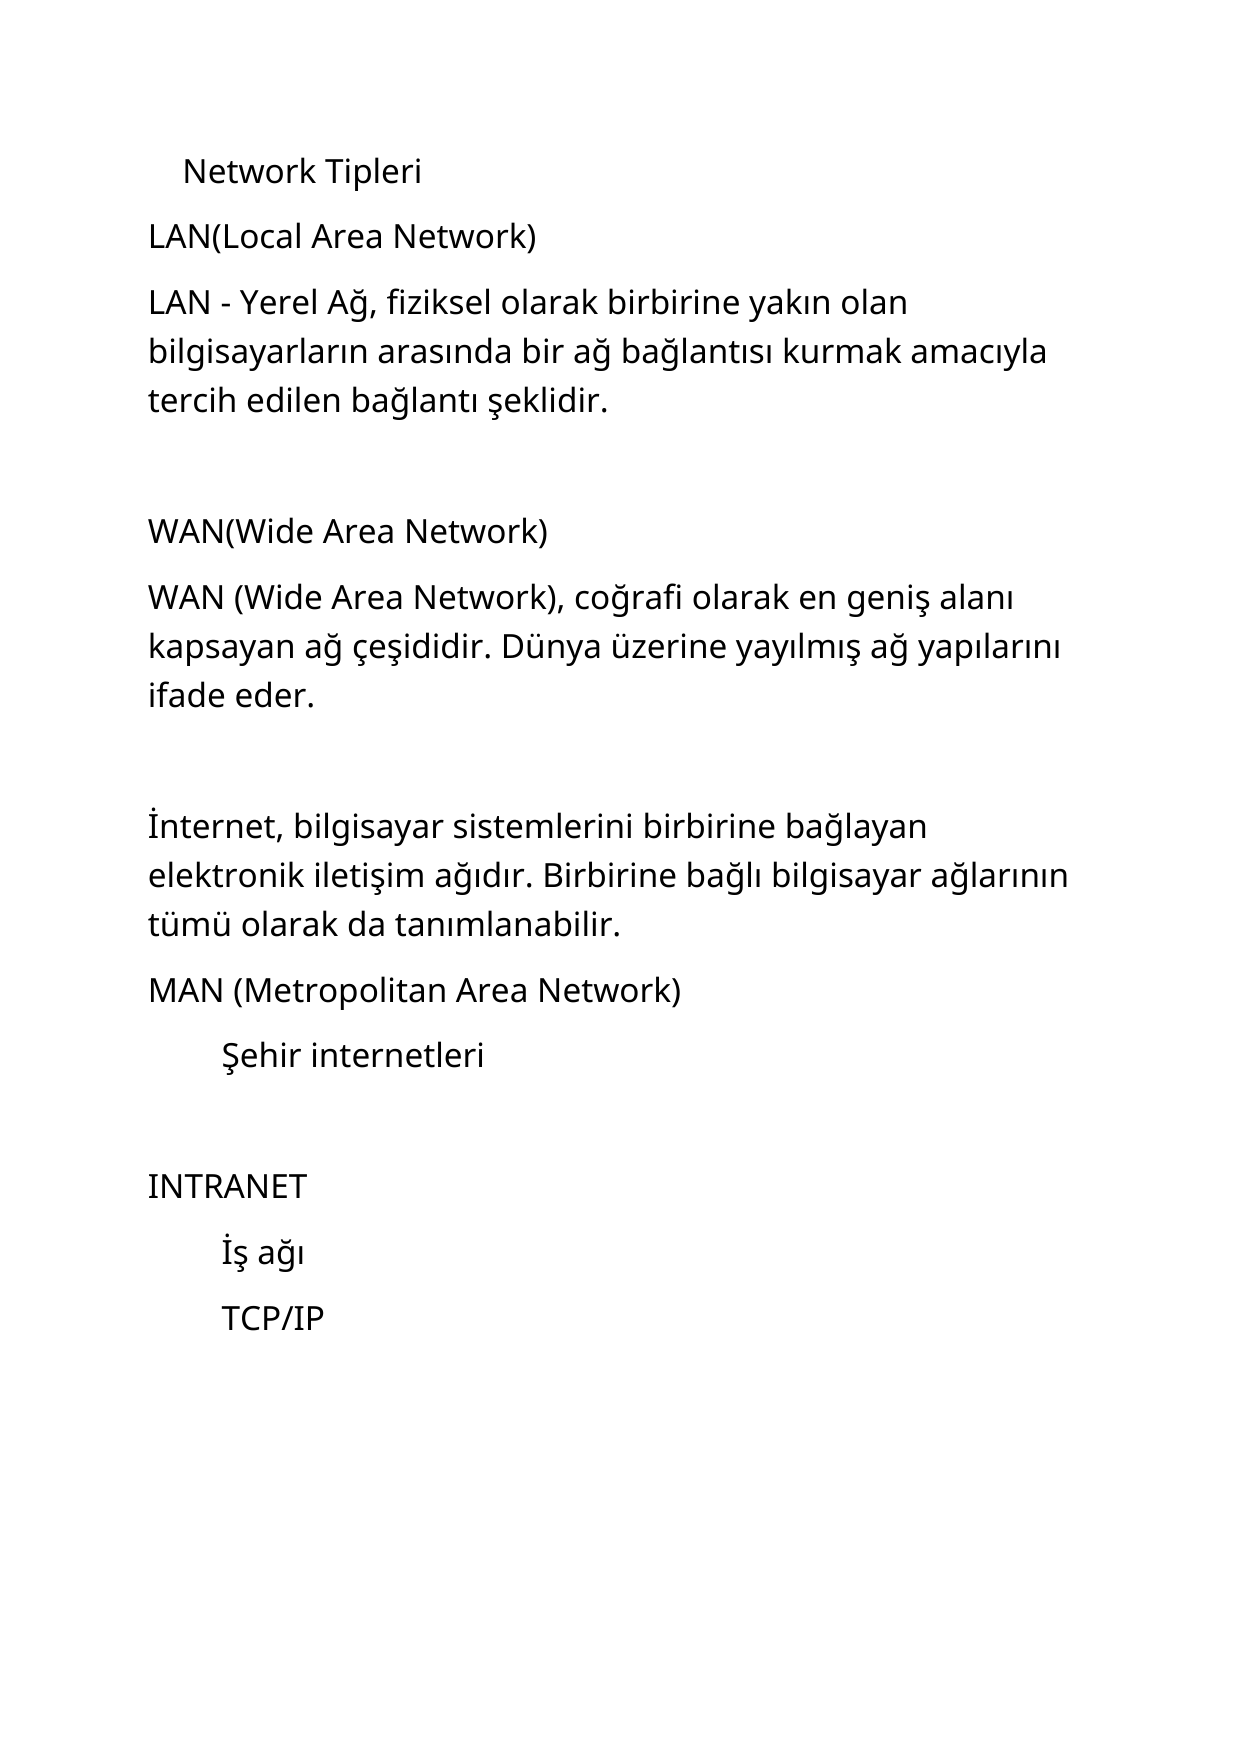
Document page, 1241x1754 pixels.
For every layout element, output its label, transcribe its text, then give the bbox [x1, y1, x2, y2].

text LAN - Yerel Ağ, fiziksel olarak birbirine yakın olan bilgisayarların arasında bir ağ bağlantısı kurmak amacıyla tercih edilen bağlantı şeklidir. [148, 279, 1093, 422]
text WAN (Wide Area Network), coğrafi olarak en geniş alanı kapsayan ağ çeşididir. Dünya üzerine yayılmış ağ yapılarını ifade eder. [148, 574, 1093, 717]
text WAN(Wide Area Network) [148, 508, 1093, 553]
text Şehir internetleri [148, 1032, 1093, 1077]
text Network Tipleri [148, 148, 1093, 193]
text INTRANET [148, 1163, 1093, 1209]
text TCP/IP [148, 1294, 1093, 1340]
text İnternet, bilgisayar sistemlerini birbirine bağlayan elektronik iletişim ağıdır. Birbirine bağlı bilgisayar ağlarının tümü olarak da tanımlanabilir. [148, 803, 1093, 946]
text İş ağı [148, 1229, 1093, 1274]
text LAN(Local Area Network) [148, 213, 1093, 259]
text MAN (Metropolitan Area Network) [148, 966, 1093, 1012]
